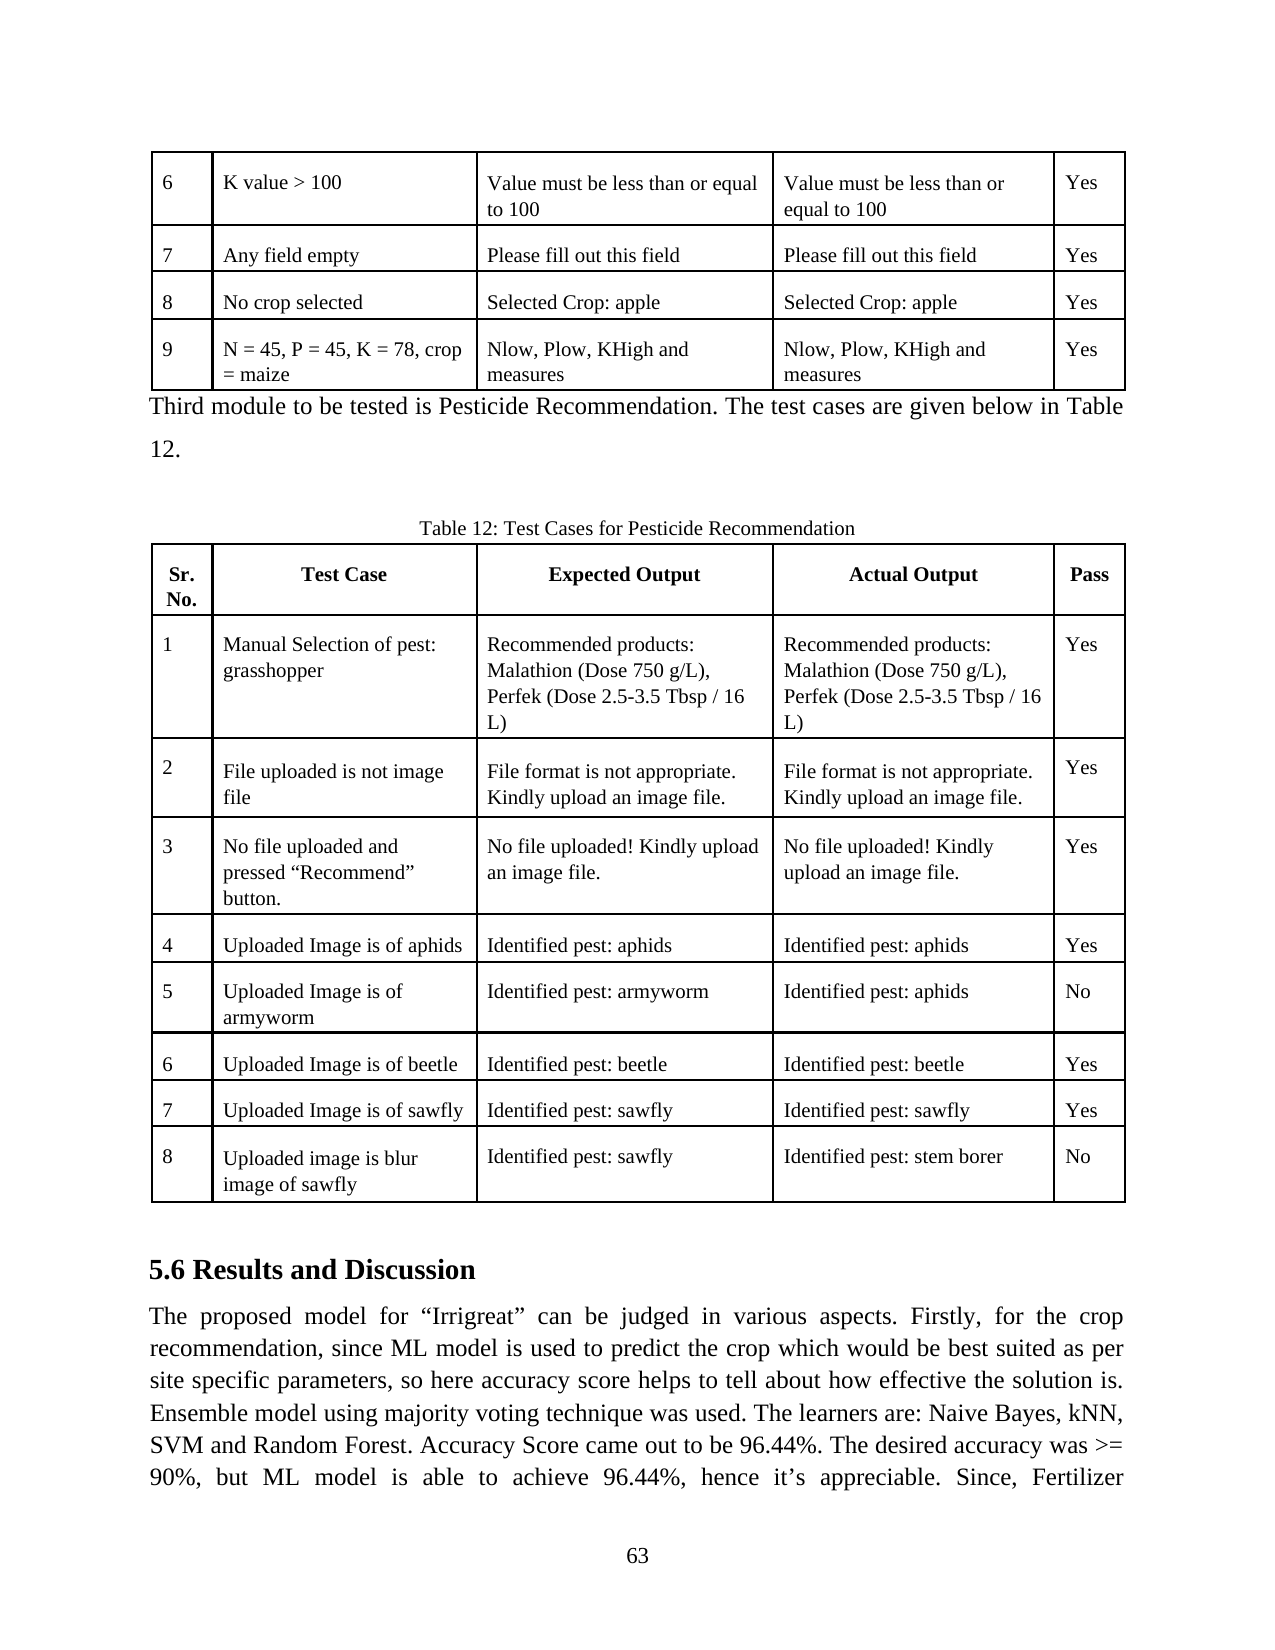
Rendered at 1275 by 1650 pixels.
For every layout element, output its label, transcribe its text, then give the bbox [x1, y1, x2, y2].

table_cell 8 [153, 272, 211, 318]
table_cell Please fill out this field [774, 226, 1053, 270]
table_cell Identified pest: aphids [774, 915, 1053, 961]
table_cell File uploaded is not image file [214, 739, 476, 816]
table_cell Yes [1055, 153, 1124, 224]
table_cell Identified pest: aphids [478, 915, 772, 961]
table_cell Identified pest: sawfly [774, 1081, 1053, 1125]
table_cell Yes [1055, 1034, 1124, 1079]
table_cell File format is not appropriate. Kindly upload an image file. [478, 739, 772, 816]
table_cell Any field empty [214, 226, 476, 270]
table_cell Uploaded Image is of sawfly [214, 1081, 476, 1125]
table_cell 6 [153, 153, 211, 224]
table_cell Manual Selection of pest: grasshopper [214, 616, 476, 737]
table_cell Uploaded image is blur image of sawfly [214, 1127, 476, 1201]
table_cell Nlow, Plow, KHigh and measures [774, 320, 1053, 389]
table_header Pass [1055, 545, 1124, 614]
table_cell No file uploaded! Kindly upload an image file. [774, 818, 1053, 913]
table_header Actual Output [774, 545, 1053, 614]
table_cell Recommended products: Malathion (Dose 750 g/L), Perfek (Dose 2.5-3.5 Tbsp / 16 L) [774, 616, 1053, 737]
table_cell No [1055, 963, 1124, 1031]
table_cell No file uploaded and pressed “Recommend” button. [214, 818, 476, 913]
table_cell Selected Crop: apple [478, 272, 772, 318]
table_header Expected Output [478, 545, 772, 614]
table_cell 5 [153, 963, 211, 1031]
table_cell Nlow, Plow, KHigh and measures [478, 320, 772, 389]
table_cell Identified pest: stem borer [774, 1127, 1053, 1201]
table_cell Yes [1055, 226, 1124, 270]
table_cell 4 [153, 915, 211, 961]
table_cell 6 [153, 1034, 211, 1079]
table_cell Value must be less than or equal to 100 [774, 153, 1053, 224]
table_cell Identified pest: aphids [774, 963, 1053, 1031]
table_cell Uploaded Image is of aphids [214, 915, 476, 961]
table_cell No [1055, 1127, 1124, 1201]
table_cell Yes [1055, 915, 1124, 961]
table_cell 1 [153, 616, 211, 737]
table_cell 7 [153, 1081, 211, 1125]
table_cell Yes [1055, 616, 1124, 737]
table_cell Selected Crop: apple [774, 272, 1053, 318]
table_cell K value > 100 [214, 153, 476, 224]
text Table 12: Test Cases for Pesticide Recommendation [150, 516, 1124, 540]
table_cell Identified pest: beetle [774, 1034, 1053, 1079]
table_cell No crop selected [214, 272, 476, 318]
table_cell Yes [1055, 320, 1124, 389]
table_cell Yes [1055, 272, 1124, 318]
table_cell Identified pest: beetle [478, 1034, 772, 1079]
table_cell N = 45, P = 45, K = 78, crop = maize [214, 320, 476, 389]
table_cell Identified pest: armyworm [478, 963, 772, 1031]
table_cell Identified pest: sawfly [478, 1127, 772, 1201]
text Third module to be tested is Pesticide Recommendation. The test cases are given below in Table 12. [148, 391, 1125, 463]
table_cell Uploaded Image is of armyworm [214, 963, 476, 1031]
table_header Sr. No. [153, 545, 211, 614]
table_cell No file uploaded! Kindly upload an image file. [478, 818, 772, 913]
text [148, 1301, 1125, 1491]
table_cell 2 [153, 739, 211, 816]
table_cell 9 [153, 320, 211, 389]
table_cell Recommended products: Malathion (Dose 750 g/L), Perfek (Dose 2.5-3.5 Tbsp / 16 L) [478, 616, 772, 737]
subtitle 5.6 Results and Discussion [148, 1252, 1125, 1286]
table_cell File format is not appropriate. Kindly upload an image file. [774, 739, 1053, 816]
table_cell 3 [153, 818, 211, 913]
table_cell Yes [1055, 1081, 1124, 1125]
table_cell Please fill out this field [478, 226, 772, 270]
table_cell Yes [1055, 739, 1124, 816]
table_cell Uploaded Image is of beetle [214, 1034, 476, 1079]
table_cell Yes [1055, 818, 1124, 913]
table_cell 8 [153, 1127, 211, 1201]
table_cell Identified pest: sawfly [478, 1081, 772, 1125]
table_cell 7 [153, 226, 211, 270]
table_cell Value must be less than or equal to 100 [478, 153, 772, 224]
table_header Test Case [214, 545, 476, 614]
